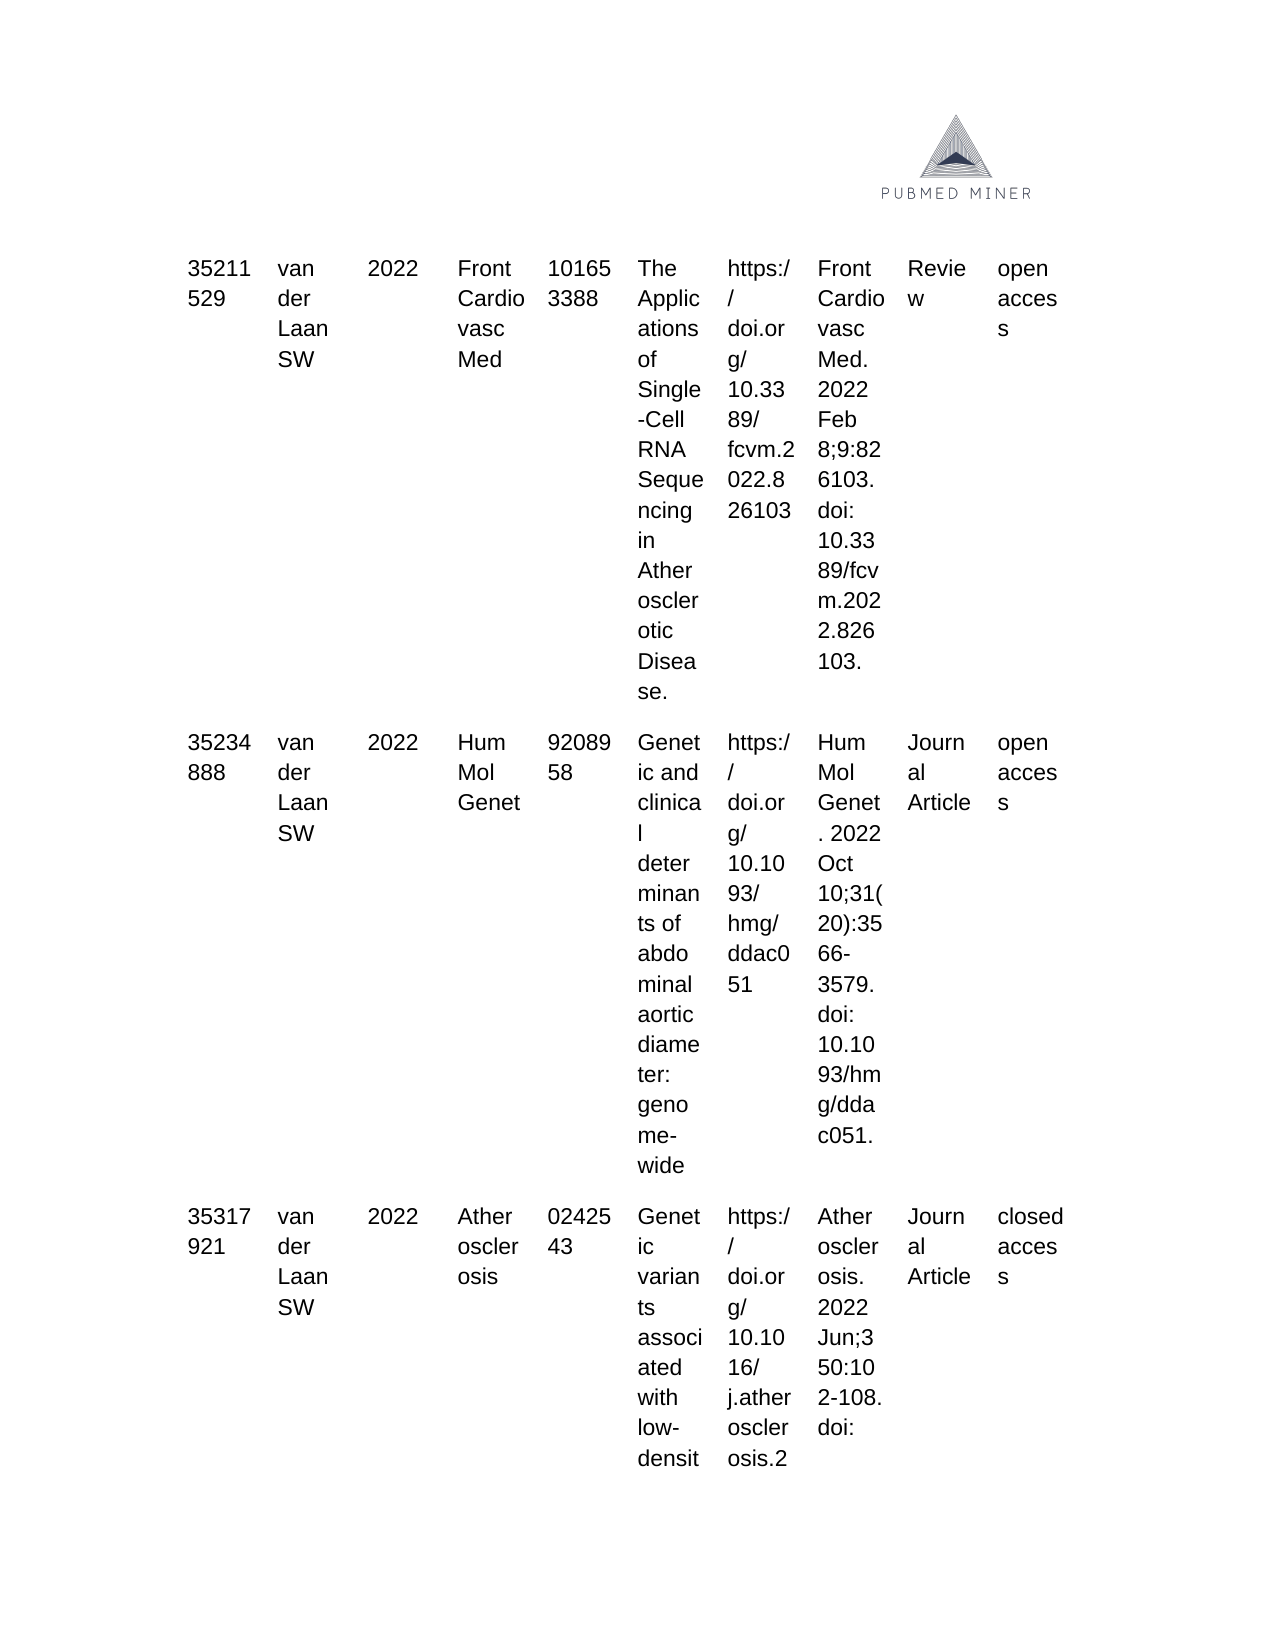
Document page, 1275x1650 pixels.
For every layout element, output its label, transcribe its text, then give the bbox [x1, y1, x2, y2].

table_cell Hum Mol Genet. 2022 Oct 10;31(20):3566-3579. doi: 10.1093/hmg/ddac051. [806, 729, 896, 1203]
table_cell 101653388 [536, 255, 626, 729]
table_cell Front Cardiovasc Med [446, 255, 536, 729]
table_cell Review [896, 255, 986, 729]
table_cell 35234888 [176, 729, 266, 1203]
table_cell https://doi.org/10.1016/j.atherosclerosis.2022.03.006 [716, 1203, 806, 1471]
table_cell 2022 [356, 729, 446, 1203]
table_cell Journal Article [896, 1203, 986, 1471]
table_cell 9208958 [536, 729, 626, 1203]
table_cell The Applications of Single-Cell RNA Sequencing in Atherosclerotic Disease. [626, 255, 716, 729]
picture [843, 75, 1069, 255]
table_cell 2022 [356, 1203, 446, 1471]
table_cell https://doi.org/10.3389/fcvm.2022.826103 [716, 255, 806, 729]
table_cell 35317921 [176, 1203, 266, 1471]
table_cell van der Laan SW [266, 255, 356, 729]
table_cell Genetic variants associated with low-density lipoprotein cholesterol and systolic [626, 1203, 716, 1471]
table_cell van der Laan SW [266, 729, 356, 1203]
table_cell Genetic and clinical determinants of abdominal aortic diameter: genome-wide [626, 729, 716, 1203]
table_cell closed access [986, 1203, 1076, 1471]
table_cell 2022 [356, 255, 446, 729]
table_cell open access [986, 255, 1076, 729]
table_cell open access [986, 729, 1076, 1203]
table_cell Atherosclerosis [446, 1203, 536, 1471]
table_cell 35211529 [176, 255, 266, 729]
table_cell Front Cardiovasc Med. 2022 Feb 8;9:826103. doi: 10.3389/fcvm.2022.826103. [806, 255, 896, 729]
table_cell Journal Article [896, 729, 986, 1203]
table_cell van der Laan SW [266, 1203, 356, 1471]
table_cell 0242543 [536, 1203, 626, 1471]
table_cell https://doi.org/10.1093/hmg/ddac051 [716, 729, 806, 1203]
table_cell Hum Mol Genet [446, 729, 536, 1203]
table_cell Atherosclerosis. 2022 Jun;350:102-108. doi: [806, 1203, 896, 1471]
